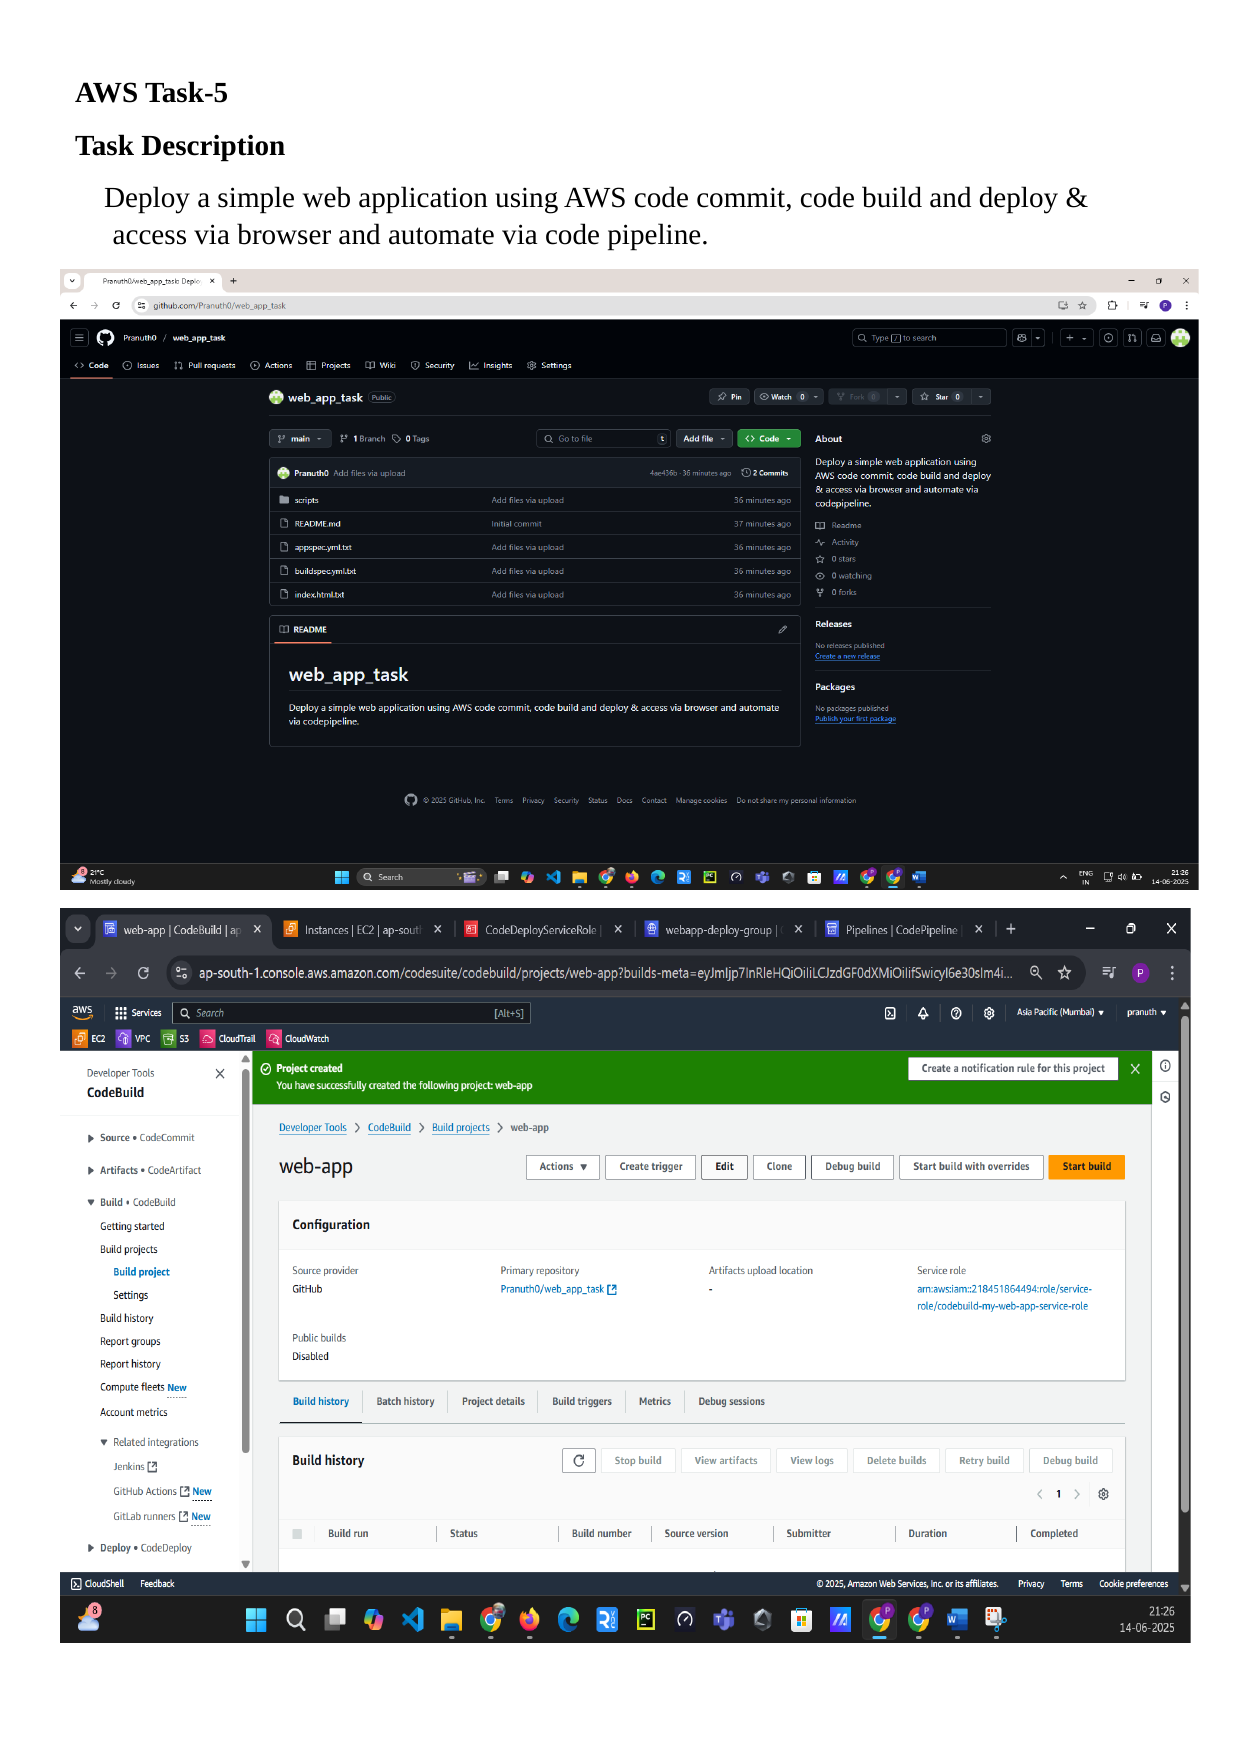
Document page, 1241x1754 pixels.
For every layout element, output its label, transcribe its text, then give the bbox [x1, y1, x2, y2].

text AWS Task-5 [75, 75, 1165, 108]
picture [60, 908, 1191, 1643]
picture [60, 269, 1199, 890]
text Deploy a simple web application using AWS code commit, code build and deploy & access via browser and automate via code pipeline. [60, 181, 1165, 250]
text Task Description [75, 128, 1165, 161]
